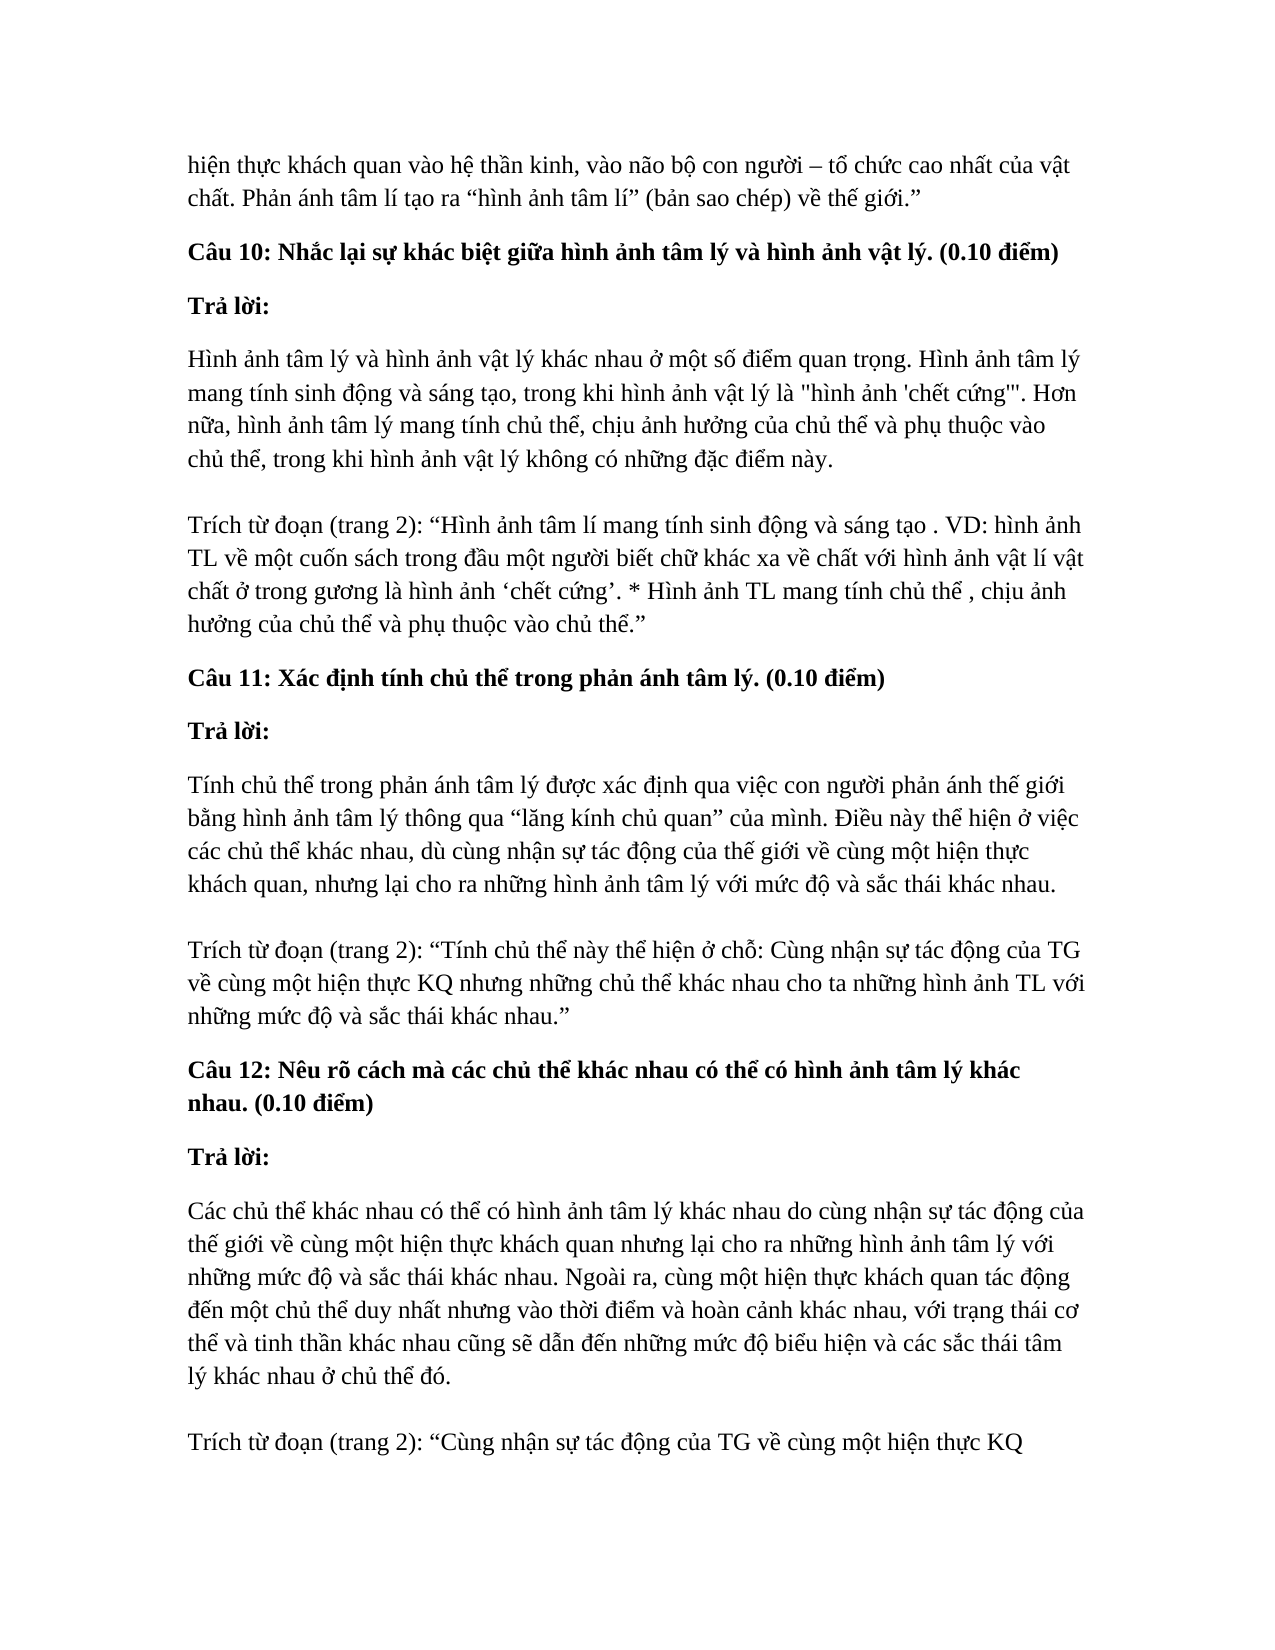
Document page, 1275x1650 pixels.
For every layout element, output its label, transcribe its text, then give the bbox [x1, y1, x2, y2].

text Trả lời: [187, 1142, 1087, 1171]
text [187, 150, 1087, 212]
text Câu 11: Xác định tính chủ thể trong phản ánh tâm lý. (0.10 điểm) [187, 663, 1087, 691]
text Trả lời: [187, 716, 1087, 745]
text Câu 10: Nhắc lại sự khác biệt giữa hình ảnh tâm lý và hình ảnh vật lý. (0.10 điểm) [187, 237, 1087, 266]
text Tính chủ thể trong phản ánh tâm lý được xác định qua việc con người phản ánh thế giới bằng hình ảnh tâm lý thông qua “lăng kính chủ quan” của mình. Điều này thể hiện ở việc các chủ thể khác nhau, dù cùng nhận sự tác động của thế giới về cùng một hiện thực khách quan, nhưng lại cho ra những hình ảnh tâm lý với mức độ và sắc thái khác nhau. Trích từ đoạn (trang 2): “Tính chủ thể này thể hiện ở chỗ: Cùng nhận sự tác động của TG về cùng một hiện thực KQ nhưng những chủ thể khác nhau cho ta những hình ảnh TL với những mức độ và sắc thái khác nhau.” [187, 770, 1087, 1030]
text Hình ảnh tâm lý và hình ảnh vật lý khác nhau ở một số điểm quan trọng. Hình ảnh tâm lý mang tính sinh động và sáng tạo, trong khi hình ảnh vật lý là "hình ảnh 'chết cứng'". Hơn nữa, hình ảnh tâm lý mang tính chủ thể, chịu ảnh hưởng của chủ thể và phụ thuộc vào chủ thể, trong khi hình ảnh vật lý không có những đặc điểm này. Trích từ đoạn (trang 2): “Hình ảnh tâm lí mang tính sinh động và sáng tạo . VD: hình ảnh TL về một cuốn sách trong đầu một người biết chữ khác xa về chất với hình ảnh vật lí vật chất ở trong gương là hình ảnh ‘chết cứng’. * Hình ảnh TL mang tính chủ thể , chịu ảnh hưởng của chủ thể và phụ thuộc vào chủ thể.” [187, 344, 1087, 637]
text Câu 12: Nêu rõ cách mà các chủ thể khác nhau có thể có hình ảnh tâm lý khác nhau. (0.10 điểm) [187, 1055, 1087, 1117]
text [187, 1196, 1087, 1456]
text Trả lời: [187, 291, 1087, 319]
